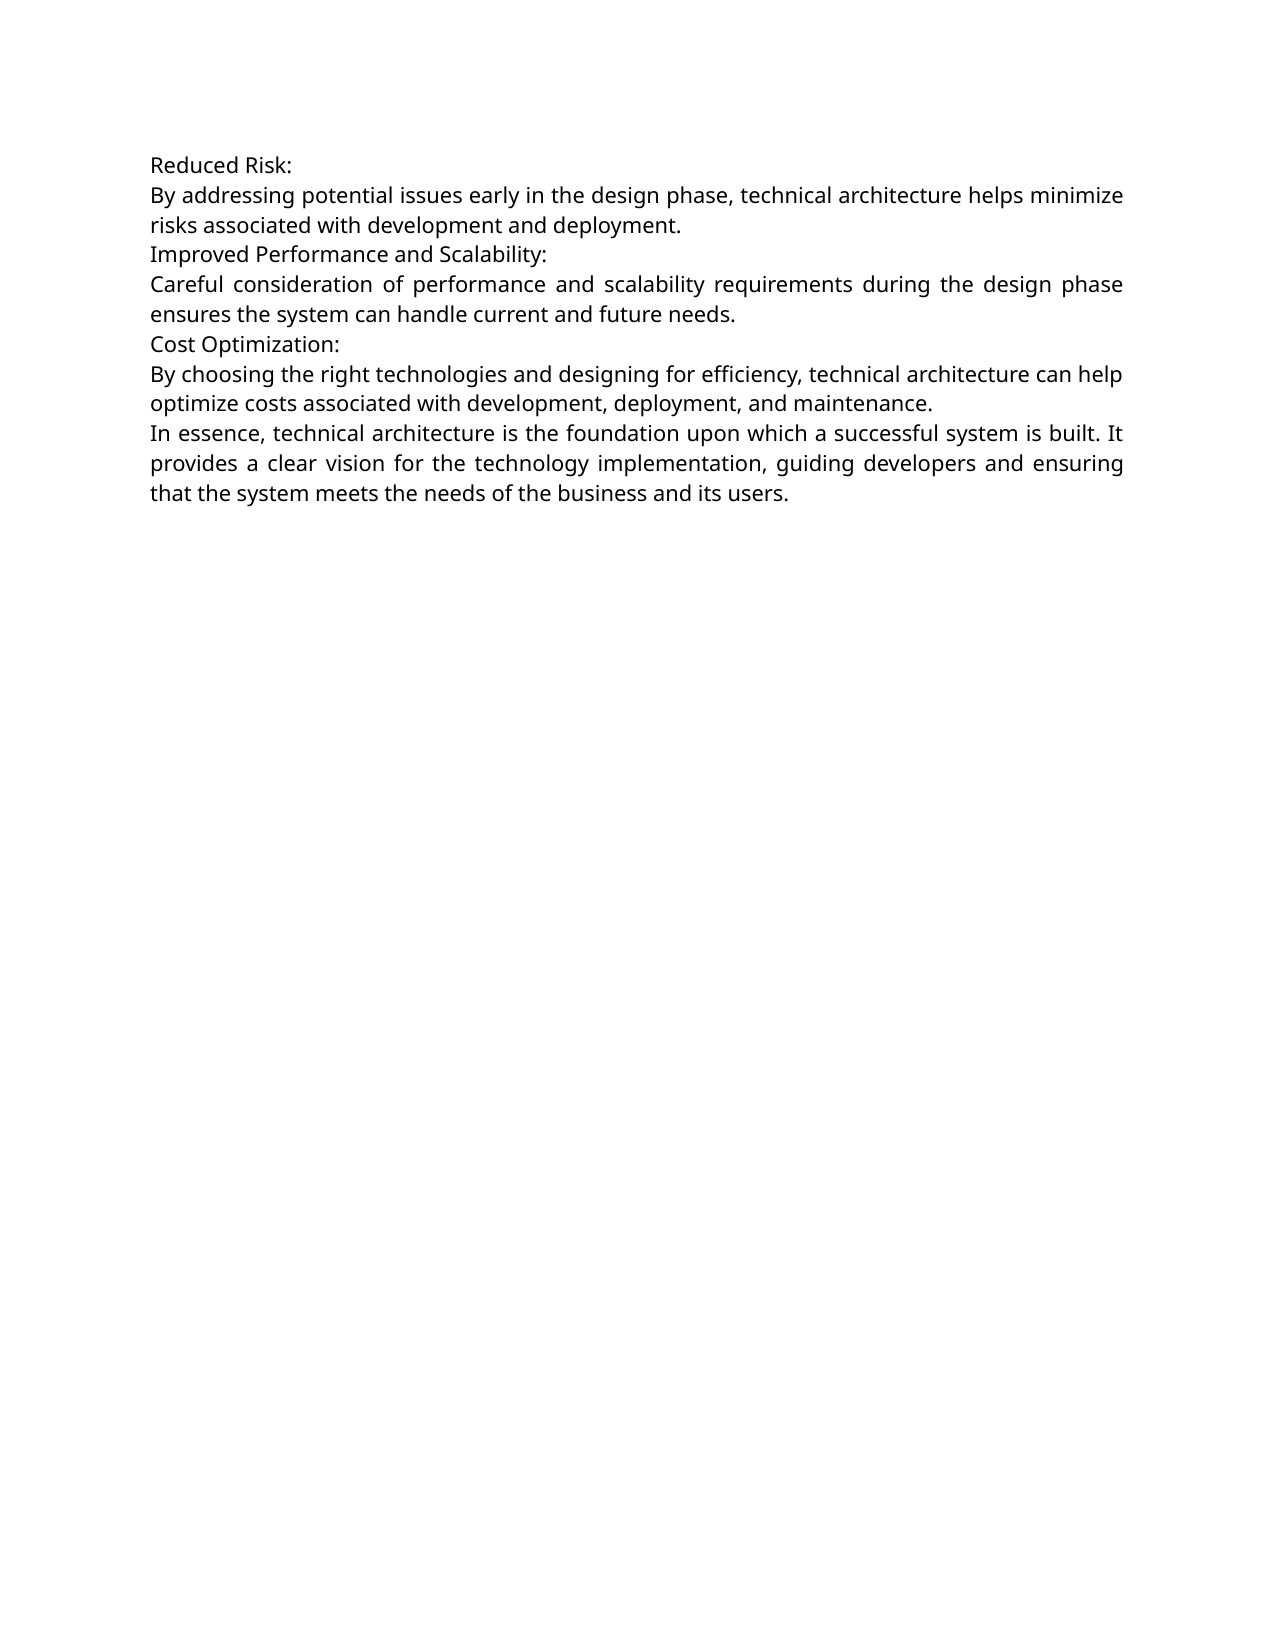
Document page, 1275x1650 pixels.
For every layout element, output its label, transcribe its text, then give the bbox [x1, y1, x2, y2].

text By addressing potential issues early in the design phase, technical architecture helps minimize risks associated with development and deployment. [150, 180, 1125, 239]
text Reduced Risk: [150, 150, 1125, 180]
text Improved Performance and Scalability: [150, 239, 1125, 269]
text Cost Optimization: [150, 329, 1125, 358]
text By choosing the right technologies and designing for efficiency, technical architecture can help optimize costs associated with development, deployment, and maintenance. [150, 358, 1125, 418]
text In essence, technical architecture is the foundation upon which a successful system is built. It provides a clear vision for the technology implementation, guiding developers and ensuring that the system meets the needs of the business and its users. [150, 418, 1125, 507]
text Careful consideration of performance and scalability requirements during the design phase ensures the system can handle current and future needs. [150, 269, 1125, 329]
